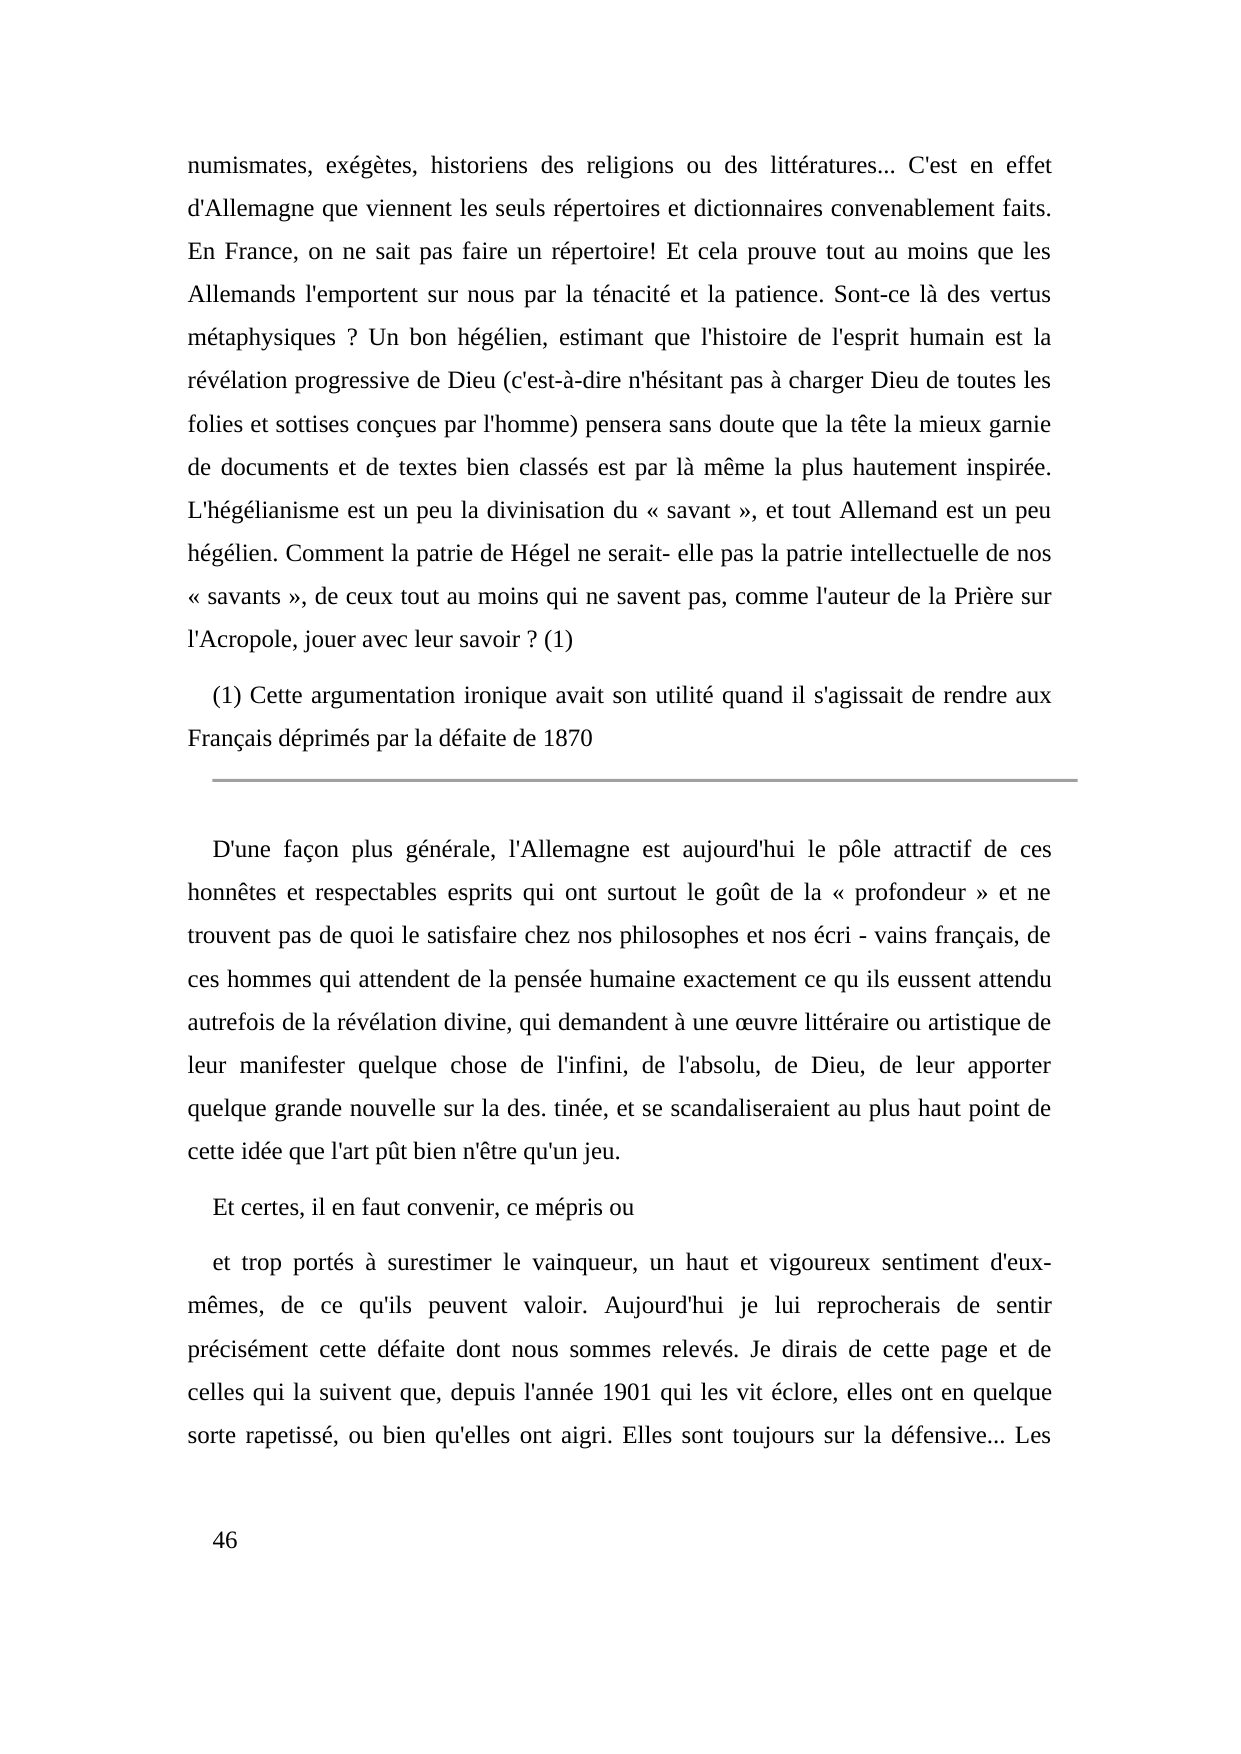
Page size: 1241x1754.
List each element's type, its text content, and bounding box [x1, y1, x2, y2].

text Et certes, il en faut convenir, ce mépris ou [187, 1192, 1053, 1221]
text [187, 150, 1053, 653]
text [187, 1247, 1053, 1449]
text (1) Cette argumentation ironique avait son utilité quand il s'agissait de rendre aux Français déprimés par la défaite de 1870 [187, 680, 1053, 752]
text D'une façon plus générale, l'Allemagne est aujourd'hui le pôle attractif de ces honnêtes et respectables esprits qui ont surtout le goût de la « profondeur » et ne trouvent pas de quoi le satisfaire chez nos philosophes et nos écri - vains français, de ces hommes qui attendent de la pensée humaine exactement ce qu ils eussent attendu autrefois de la révélation divine, qui demandent à une œuvre littéraire ou artistique de leur manifester quelque chose de l'infini, de l'absolu, de Dieu, de leur apporter quelque grande nouvelle sur la des. tinée, et se scandaliseraient au plus haut point de cette idée que l'art pût bien n'être qu'un jeu. [187, 834, 1053, 1165]
